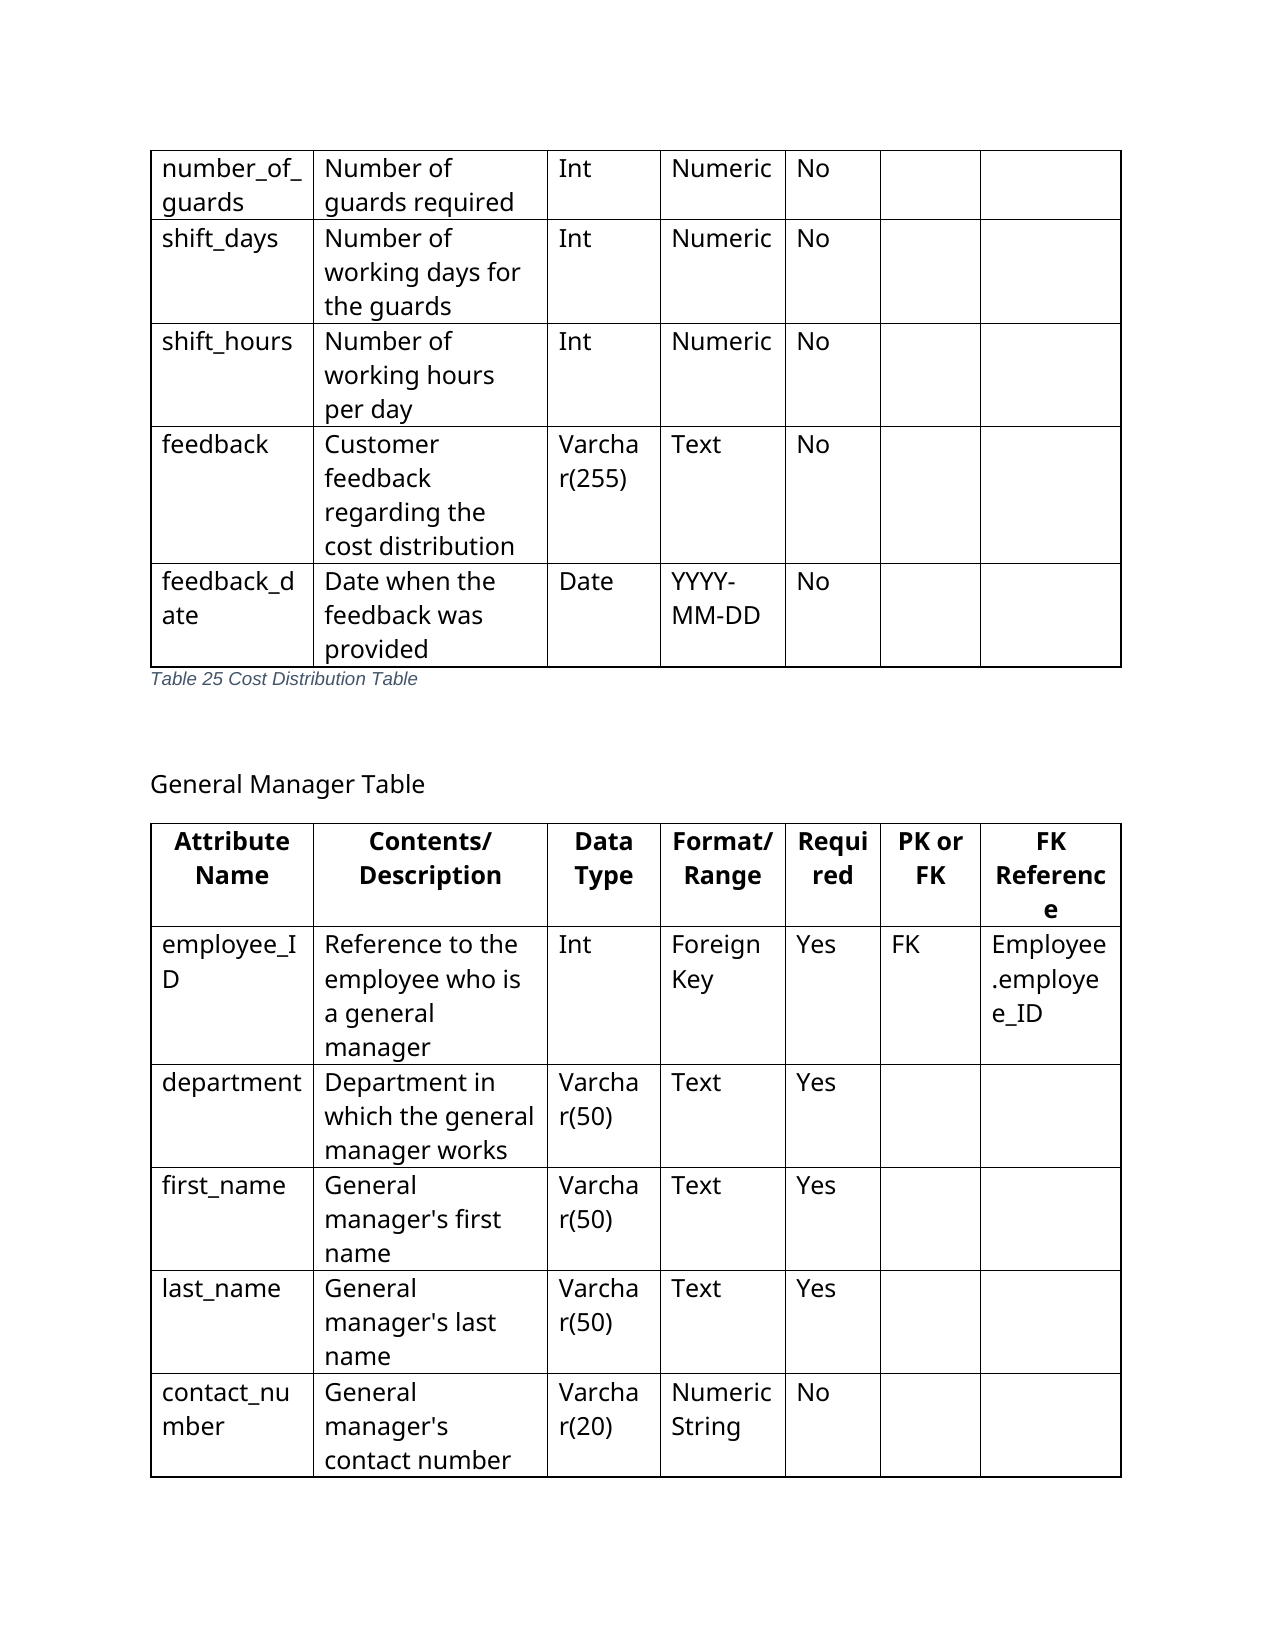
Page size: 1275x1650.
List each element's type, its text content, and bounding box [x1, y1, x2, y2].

table_cell General manager's first name [314, 1168, 547, 1270]
table_cell [981, 1271, 1120, 1373]
table_cell Numeric [661, 324, 785, 426]
table_header Required [786, 824, 880, 926]
table_cell No [786, 427, 880, 563]
table_cell [981, 1374, 1120, 1476]
table_cell No [786, 151, 880, 219]
table_cell shift_days [152, 220, 313, 322]
table_cell No [786, 324, 880, 426]
table_cell Int [548, 927, 660, 1063]
table_header Attribute Name [152, 824, 313, 926]
table_cell Int [548, 220, 660, 322]
table_cell Yes [786, 1271, 880, 1373]
table_cell [881, 1168, 980, 1270]
table_cell Int [548, 151, 660, 219]
table_cell feedback [152, 427, 313, 563]
table_cell Text [661, 1065, 785, 1167]
table_cell Varchar(50) [548, 1271, 660, 1373]
table_cell Department in which the general manager works [314, 1065, 547, 1167]
table_cell shift_hours [152, 324, 313, 426]
table_header Contents/Description [314, 824, 547, 926]
table_header FK Reference [981, 824, 1120, 926]
table_cell first_name [152, 1168, 313, 1270]
table_cell last_name [152, 1271, 313, 1373]
table_cell feedback_date [152, 564, 313, 666]
table_cell Text [661, 1168, 785, 1270]
table_cell Customer feedback regarding the cost distribution [314, 427, 547, 563]
table_cell [881, 151, 980, 219]
table_header Data Type [548, 824, 660, 926]
text General Manager Table [150, 766, 1125, 800]
table_cell No [786, 564, 880, 666]
table_cell No [786, 1374, 880, 1476]
table_cell Int [548, 324, 660, 426]
table_cell number_of_guards [152, 151, 313, 219]
table_cell Foreign Key [661, 927, 785, 1063]
table_cell Date when the feedback was provided [314, 564, 547, 666]
table_cell contact_number [152, 1374, 313, 1476]
table_cell [881, 1374, 980, 1476]
table_cell Reference to the employee who is a general manager [314, 927, 547, 1063]
table_cell Numeric [661, 151, 785, 219]
table_cell [981, 1065, 1120, 1167]
table_cell Number of working days for the guards [314, 220, 547, 322]
table_cell Yes [786, 1168, 880, 1270]
table_cell General manager's last name [314, 1271, 547, 1373]
table_cell Text [661, 427, 785, 563]
table_cell Varchar(20) [548, 1374, 660, 1476]
table_cell Date [548, 564, 660, 666]
table_cell FK [881, 927, 980, 1063]
table_cell Varchar(255) [548, 427, 660, 563]
text Table 25 Cost Distribution Table [150, 668, 1125, 689]
table_cell Number of working hours per day [314, 324, 547, 426]
table_cell [881, 1065, 980, 1167]
table_cell [981, 564, 1120, 666]
table_cell [981, 324, 1120, 426]
table_cell Text [661, 1271, 785, 1373]
table_cell [981, 1168, 1120, 1270]
table_cell General manager's contact number [314, 1374, 547, 1476]
table_cell [881, 220, 980, 322]
table_cell [881, 427, 980, 563]
table_cell Yes [786, 927, 880, 1063]
table_cell Yes [786, 1065, 880, 1167]
table_cell Number of guards required [314, 151, 547, 219]
table_cell employee_ID [152, 927, 313, 1063]
table_cell Numeric [661, 220, 785, 322]
table_cell [981, 220, 1120, 322]
table_cell [881, 324, 980, 426]
table_cell Varchar(50) [548, 1065, 660, 1167]
table_cell [881, 1271, 980, 1373]
table_cell Employee.employee_ID [981, 927, 1120, 1063]
table_header Format/Range [661, 824, 785, 926]
table_cell No [786, 220, 880, 322]
table_cell YYYY-MM-DD [661, 564, 785, 666]
table_cell Varchar(50) [548, 1168, 660, 1270]
table_cell department [152, 1065, 313, 1167]
table_cell [981, 151, 1120, 219]
table_cell [881, 564, 980, 666]
table_cell [981, 427, 1120, 563]
table_header PK or FK [881, 824, 980, 926]
table_cell Numeric String [661, 1374, 785, 1476]
